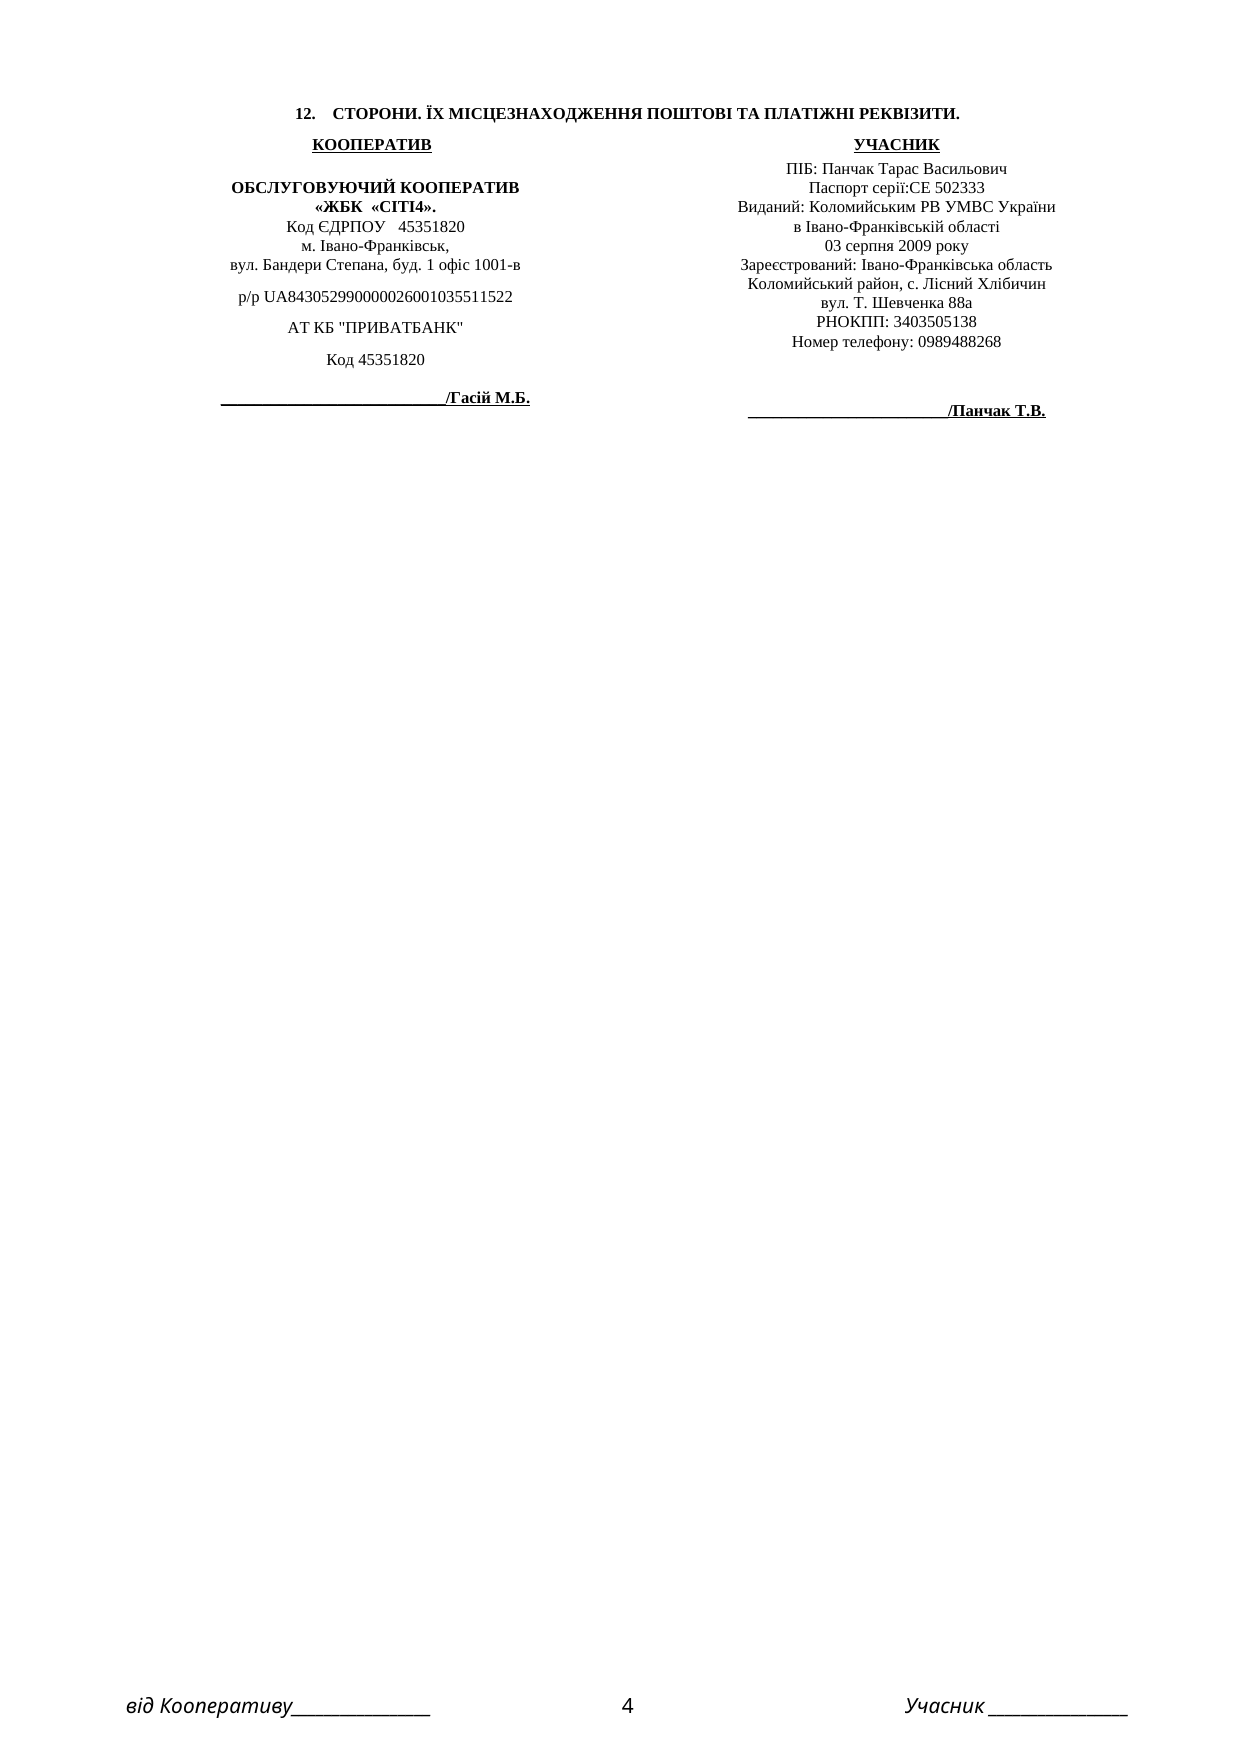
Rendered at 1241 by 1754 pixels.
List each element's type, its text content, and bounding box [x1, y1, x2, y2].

table_cell ПІБ: Панчак Тарас Васильович Паспорт серії:СЕ 502333 Виданий: Коломийським РВ УМВС України в Івано-Франківській області 03 серпня 2009 року Зареєстрований: Івано-Франківська область Коломийський район, с. Лісний Хлібичин вул. Т. Шевченка 88а РНОКПП: 3403505138 Номер телефону: 0989488268 [644, 159, 1150, 388]
table_header УЧАСНИК [644, 123, 1150, 159]
table_cell ОБСЛУГОВУЮЧИЙ КООПЕРАТИВ «ЖБК «СІТІ4». Код ЄДРПОУ 45351820 м. Івано-Франківськ, вул. Бандери Степана, буд. 1 офіс 1001-в р/р UA843052990000026001035511522 АТ КБ "ПРИВАТБАНК" Код 45351820 [107, 159, 643, 388]
table_header КООПЕРАТИВ [107, 123, 643, 159]
table_cell ________________________/Панчак Т.В. [644, 388, 1150, 451]
list Сторони. їх місцезнаходження поштові та платіжні реквізити. [118, 103, 1137, 123]
table_cell ___________________________/Гасій М.Б. [107, 388, 643, 451]
